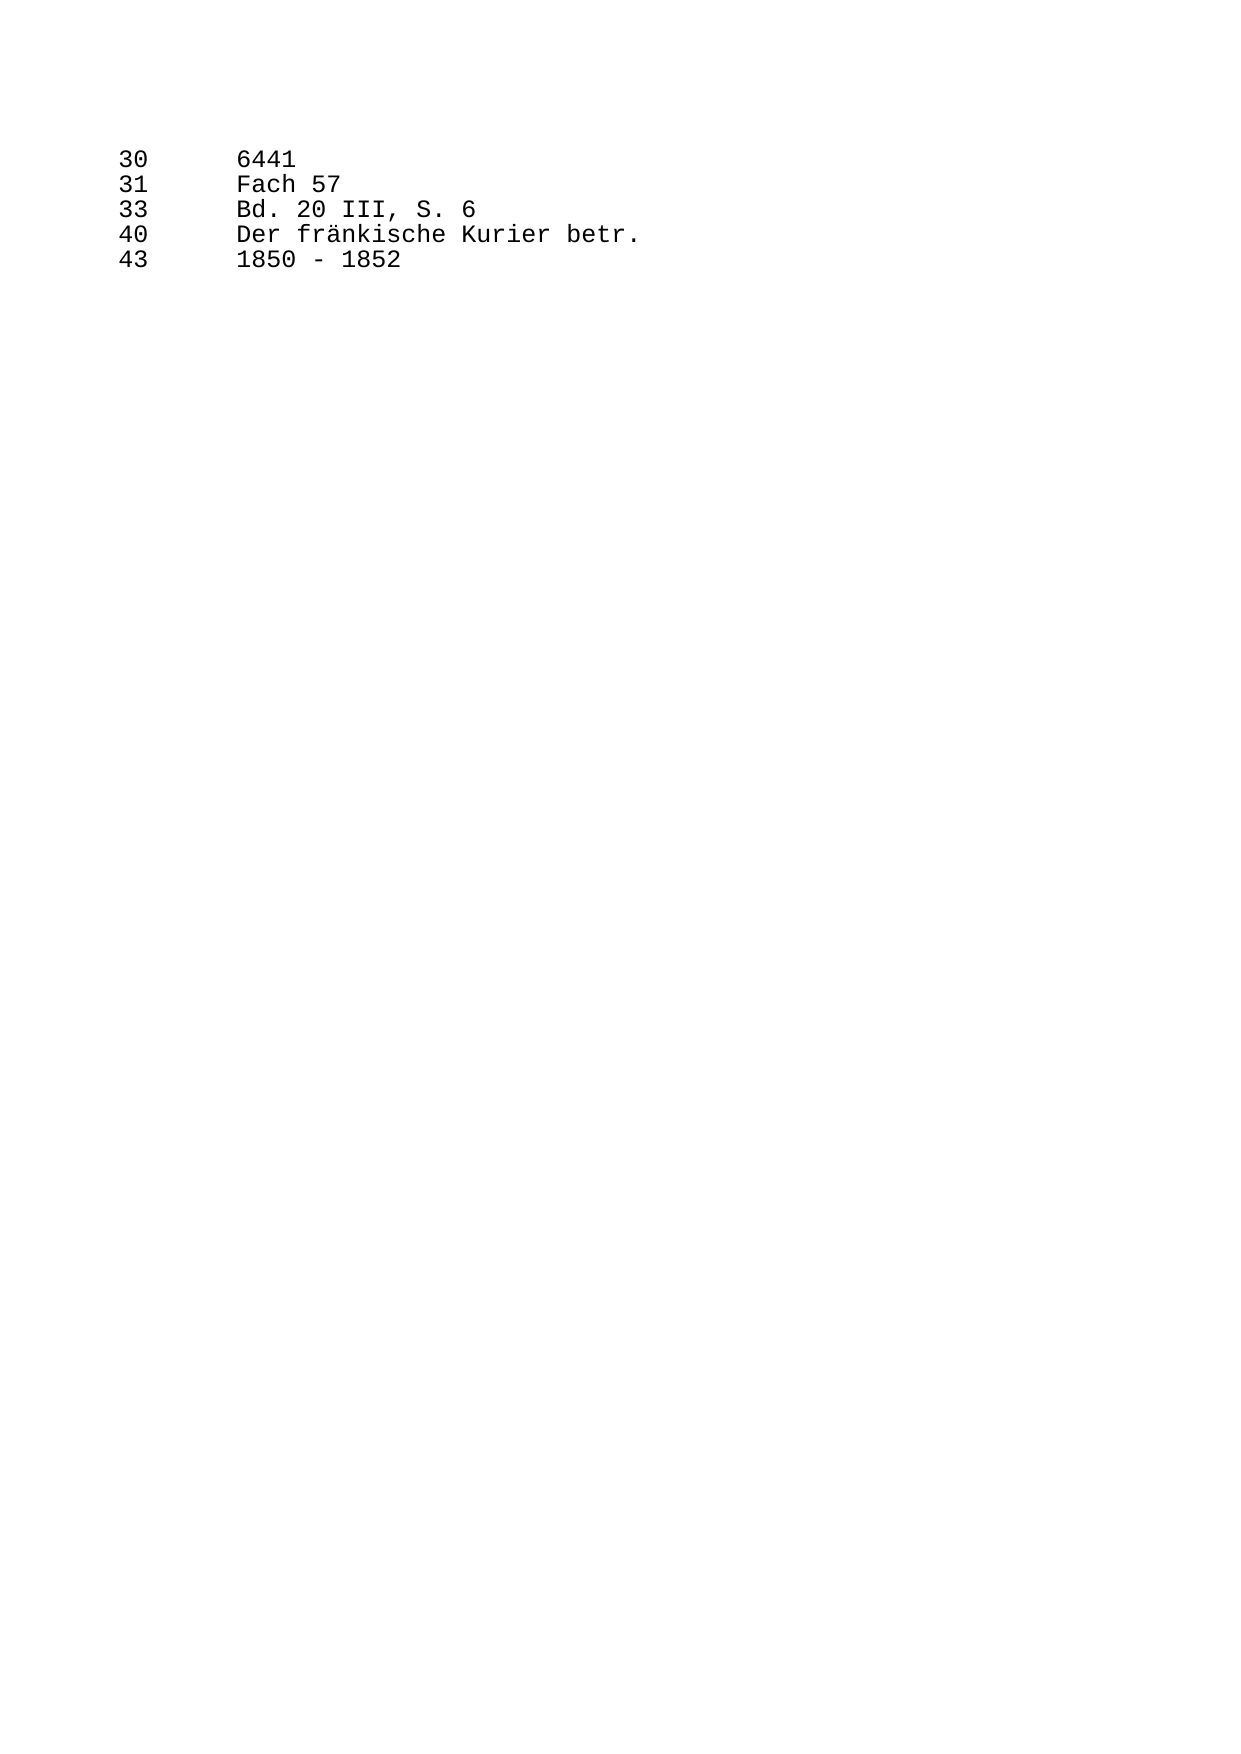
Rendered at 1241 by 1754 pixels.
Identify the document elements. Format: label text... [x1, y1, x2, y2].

text 43 1850 - 1852 [118, 248, 1122, 273]
text 40 t[Der fränkische Kurier]t betr. [118, 223, 1122, 248]
text 31 Fach 57 [118, 173, 1122, 198]
text 30 6441 [118, 148, 1122, 173]
text 33 Bd. 20 III, S. 6 [118, 198, 1122, 223]
